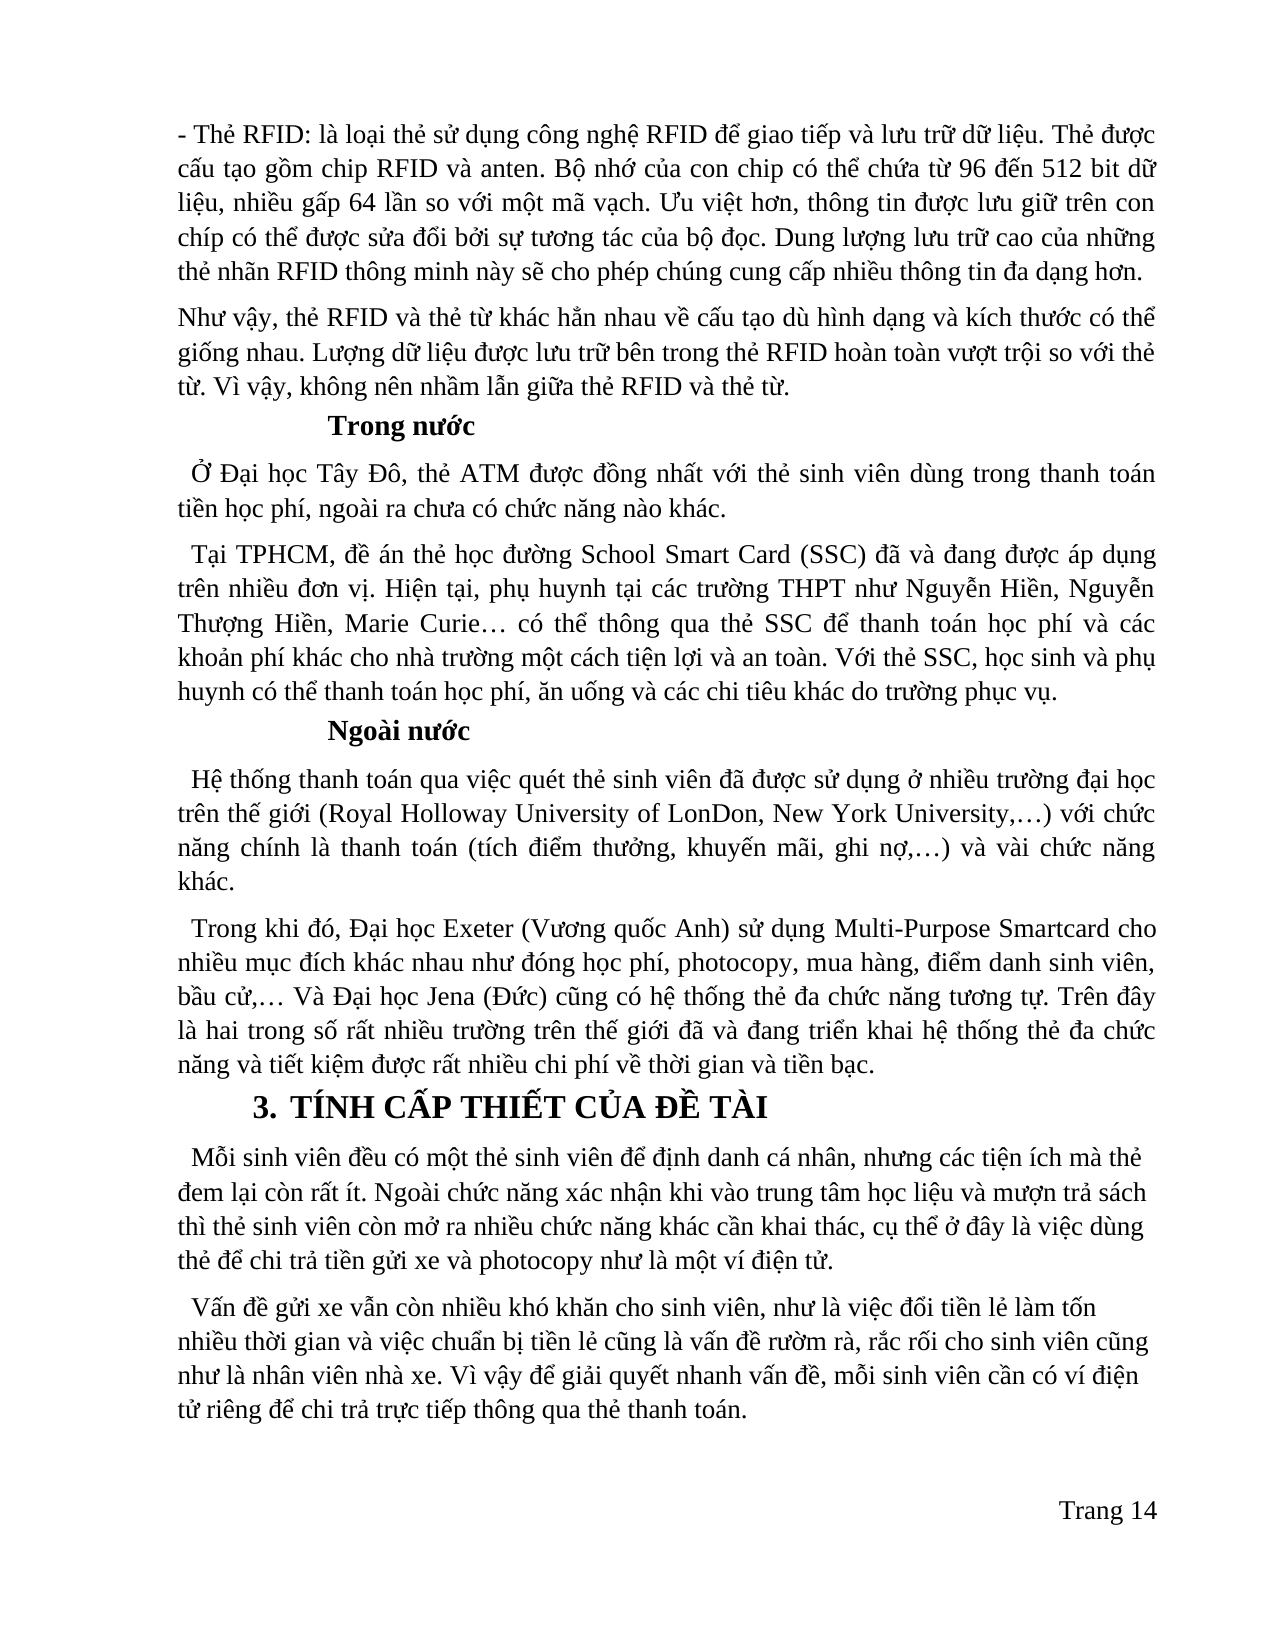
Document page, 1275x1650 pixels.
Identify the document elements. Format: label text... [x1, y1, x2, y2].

text - Thẻ RFID: là loại thẻ sử dụng công nghệ RFID để giao tiếp và lưu trữ dữ liệu. Thẻ được cấu tạo gồm chip RFID và anten. Bộ nhớ của con chip có thể chứa từ 96 đến 512 bit dữ liệu, nhiều gấp 64 lần so với một mã vạch. Ưu việt hơn, thông tin được lưu giữ trên con chíp có thể được sửa đổi bởi sự tương tác của bộ đọc. Dung lượng lưu trữ cao của những thẻ nhãn RFID thông minh này sẽ cho phép chúng cung cấp nhiều thông tin đa dạng hơn. [177, 118, 1157, 286]
text Tại TPHCM, đề án thẻ học đường School Smart Card (SSC) đã và đang được áp dụng trên nhiều đơn vị. Hiện tại, phụ huynh tại các trường THPT như Nguyễn Hiền, Nguyễn Thượng Hiền, Marie Curie… có thể thông qua thẻ SSC để thanh toán học phí và các khoản phí khác cho nhà trường một cách tiện lợi và an toàn. Với thẻ SSC, học sinh và phụ huynh có thể thanh toán học phí, ăn uống và các chi tiêu khác do trường phục vụ. [177, 538, 1157, 706]
text Mỗi sinh viên đều có một thẻ sinh viên để định danh cá nhân, nhưng các tiện ích mà thẻ đem lại còn rất ít. Ngoài chức năng xác nhận khi vào trung tâm học liệu và mượn trả sách thì thẻ sinh viên còn mở ra nhiều chức năng khác cần khai thác, cụ thể ở đây là việc dùng thẻ để chi trả tiền gửi xe và photocopy như là một ví điện tử. [177, 1141, 1157, 1275]
text Ở Đại học Tây Đô, thẻ ATM được đồng nhất với thẻ sinh viên dùng trong thanh toán tiền học phí, ngoài ra chưa có chức năng nào khác. [177, 457, 1157, 523]
subtitle TÍNH CẤP THIẾT CỦA ĐỀ TÀI [252, 1087, 1157, 1125]
subtitle Ngoài nước [327, 713, 1157, 747]
text Hệ thống thanh toán qua việc quét thẻ sinh viên đã được sử dụng ở nhiều trường đại học trên thế giới (Royal Holloway University of LonDon, New York University,…) với chức năng chính là thanh toán (tích điểm thưởng, khuyến mãi, ghi nợ,…) và vài chức năng khác. [177, 763, 1157, 896]
text Trong khi đó, Đại học Exeter (Vương quốc Anh) sử dụng Multi-Purpose Smartcard cho nhiều mục đích khác nhau như đóng học phí, photocopy, mua hàng, điểm danh sinh viên, bầu cử,… Và Đại học Jena (Đức) cũng có hệ thống thẻ đa chức năng tương tự. Trên đây là hai trong số rất nhiều trường trên thế giới đã và đang triển khai hệ thống thẻ đa chức năng và tiết kiệm được rất nhiều chi phí về thời gian và tiền bạc. [177, 912, 1157, 1080]
text Vấn đề gửi xe vẫn còn nhiều khó khăn cho sinh viên, như là việc đổi tiền lẻ làm tốn nhiều thời gian và việc chuẩn bị tiền lẻ cũng là vấn đề rườm rà, rắc rối cho sinh viên cũng như là nhân viên nhà xe. Vì vậy để giải quyết nhanh vấn đề, mỗi sinh viên cần có ví điện tử riêng để chi trả trực tiếp thông qua thẻ thanh toán. [177, 1291, 1157, 1424]
subtitle Trong nước [327, 408, 1157, 442]
text Như vậy, thẻ RFID và thẻ từ khác hẳn nhau về cấu tạo dù hình dạng và kích thước có thể giống nhau. Lượng dữ liệu được lưu trữ bên trong thẻ RFID hoàn toàn vượt trội so với thẻ từ. Vì vậy, không nên nhầm lẫn giữa thẻ RFID và thẻ từ. [177, 301, 1157, 401]
